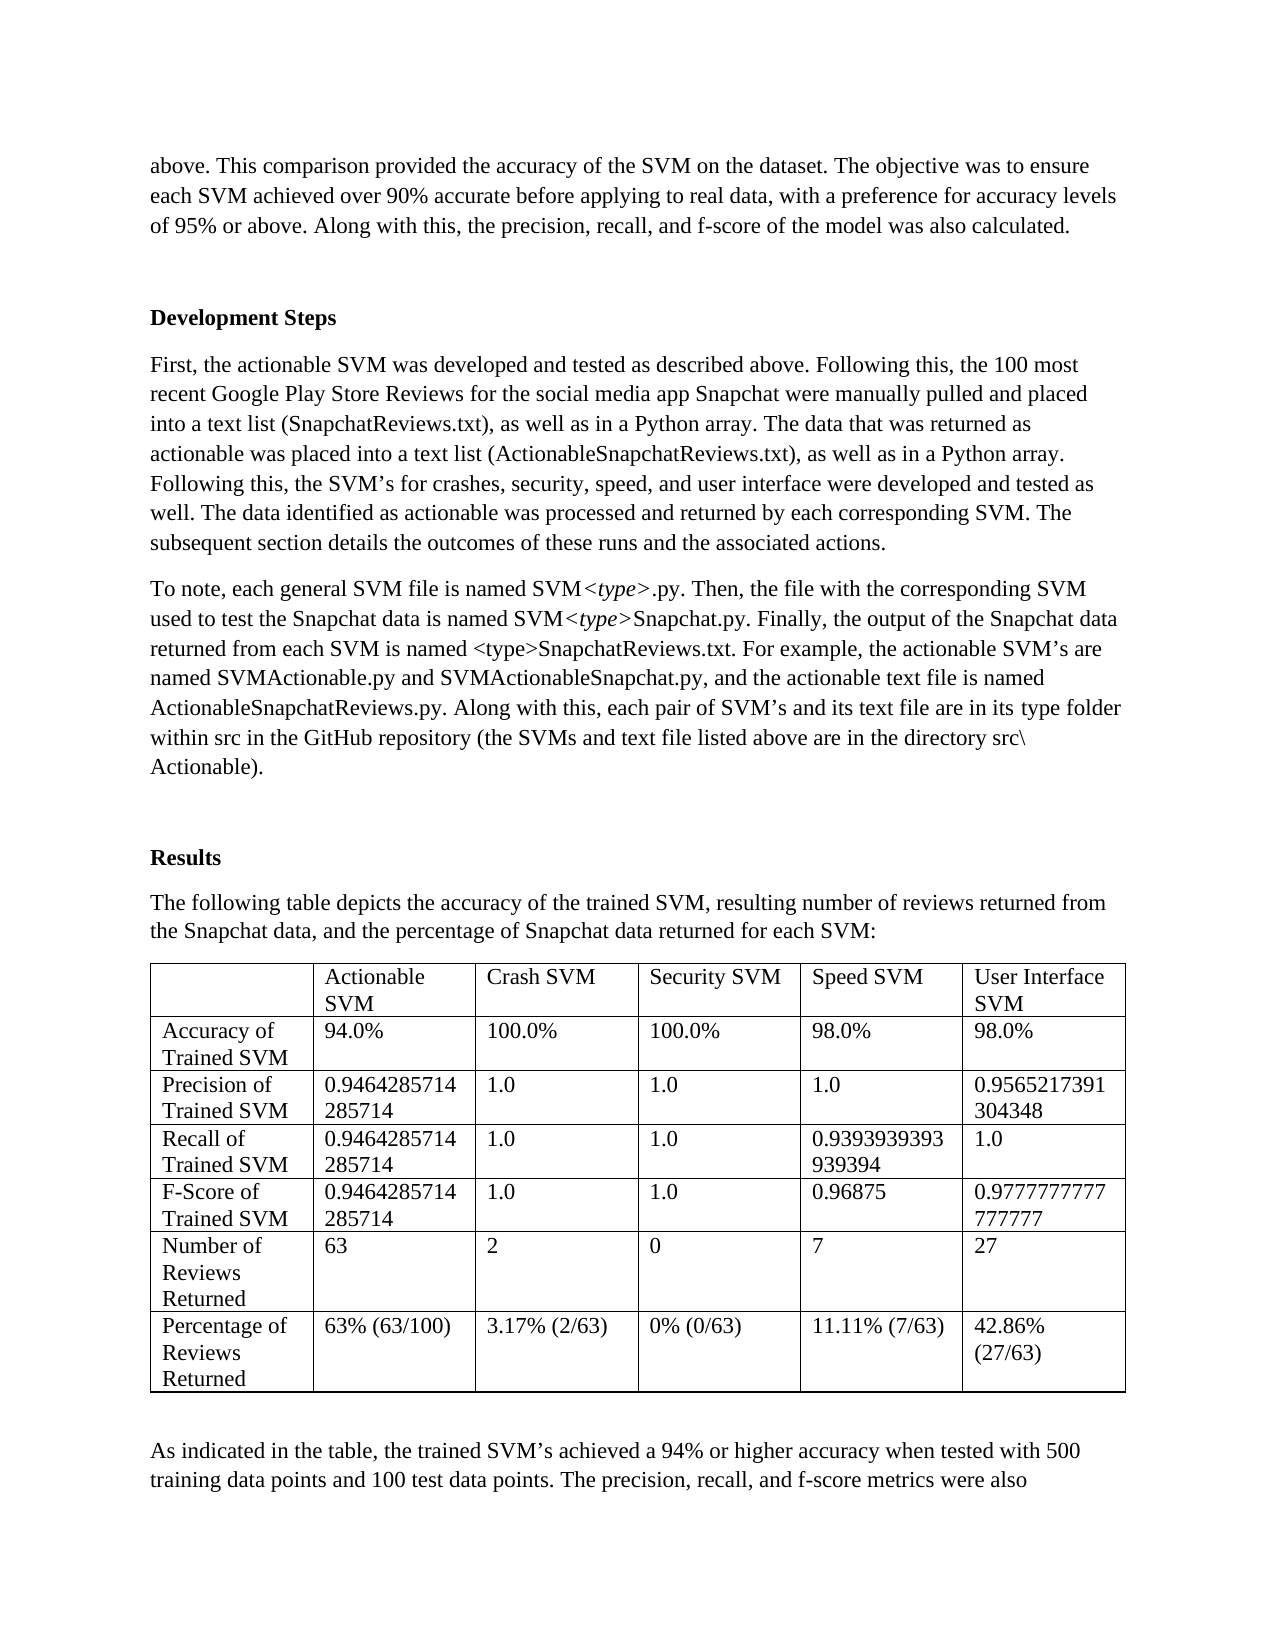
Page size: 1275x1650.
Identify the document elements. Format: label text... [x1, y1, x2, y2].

table_cell 1.0 [476, 1125, 638, 1177]
table_cell 11.11% (7/63) [801, 1312, 962, 1391]
table_cell 3.17% (2/63) [476, 1312, 638, 1391]
table_cell 94.0% [314, 1017, 475, 1070]
table_cell 98.0% [963, 1017, 1125, 1070]
table_cell 2 [476, 1232, 638, 1311]
table_cell 63% (63/100) [314, 1312, 475, 1391]
table_cell 0.9393939393939394 [801, 1125, 962, 1177]
table_cell 0.9464285714285714 [314, 1179, 475, 1231]
table_cell 1.0 [639, 1125, 800, 1177]
table_cell 1.0 [639, 1179, 800, 1231]
table_cell 1.0 [639, 1071, 800, 1124]
table_cell 1.0 [476, 1179, 638, 1231]
table_cell 1.0 [476, 1071, 638, 1124]
table_header Crash SVM [476, 964, 638, 1016]
table_cell 0.9565217391304348 [963, 1071, 1125, 1124]
text Development Steps [150, 302, 1125, 332]
table_cell 1.0 [801, 1071, 962, 1124]
table_cell 100.0% [639, 1017, 800, 1070]
table_header Actionable SVM [314, 964, 475, 1016]
table_cell 0.96875 [801, 1179, 962, 1231]
table_cell 0.9777777777777777 [963, 1179, 1125, 1231]
table_cell 63 [314, 1232, 475, 1311]
table_cell 27 [963, 1232, 1125, 1311]
table_header User Interface SVM [963, 964, 1125, 1016]
table_cell 100.0% [476, 1017, 638, 1070]
table_cell 0% (0/63) [639, 1312, 800, 1391]
table_header Speed SVM [801, 964, 962, 1016]
text Results [150, 844, 1125, 870]
table_cell 0.9464285714285714 [314, 1125, 475, 1177]
table_cell F-Score of Trained SVM [151, 1179, 313, 1231]
text To note, each general SVM file is named SVM<type>.py. Then, the file with the corresponding SVM used to test the Snapchat data is named SVM<type>Snapchat.py. Finally, the output of the Snapchat data returned from each SVM is named <type>SnapchatReviews.txt. For example, the actionable SVM’s are named SVMActionable.py and SVMActionableSnapchat.py, and the actionable text file is named ActionableSnapchatReviews.py. Along with this, each pair of SVM’s and its text file are in its type folder within src in the GitHub repository (the SVMs and text file listed above are in the directory src\Actionable). [150, 573, 1125, 781]
table_cell 1.0 [963, 1125, 1125, 1177]
text First, the actionable SVM was developed and tested as described above. Following this, the 100 most recent Google Play Store Reviews for the social media app Snapchat were manually pulled and placed into a text list (SnapchatReviews.txt), as well as in a Python array. The data that was returned as actionable was placed into a text list (ActionableSnapchatReviews.txt), as well as in a Python array. Following this, the SVM’s for crashes, security, speed, and user interface were developed and tested as well. The data identified as actionable was processed and returned by each corresponding SVM. The subsequent section details the outcomes of these runs and the associated actions. [150, 348, 1125, 556]
table_cell Recall of Trained SVM [151, 1125, 313, 1177]
table_cell Number of Reviews Returned [151, 1232, 313, 1311]
table_header Security SVM [639, 964, 800, 1016]
table_header [151, 964, 313, 1016]
text The following table depicts the accuracy of the trained SVM, resulting number of reviews returned from the Snapchat data, and the percentage of Snapchat data returned for each SVM: [150, 889, 1125, 944]
table_cell 0 [639, 1232, 800, 1311]
table_cell 42.86% (27/63) [963, 1312, 1125, 1391]
table_cell 0.9464285714285714 [314, 1071, 475, 1124]
table_cell Percentage of Reviews Returned [151, 1312, 313, 1391]
table_cell Accuracy of Trained SVM [151, 1017, 313, 1070]
table_cell Precision of Trained SVM [151, 1071, 313, 1124]
table_cell 7 [801, 1232, 962, 1311]
table_cell 98.0% [801, 1017, 962, 1070]
